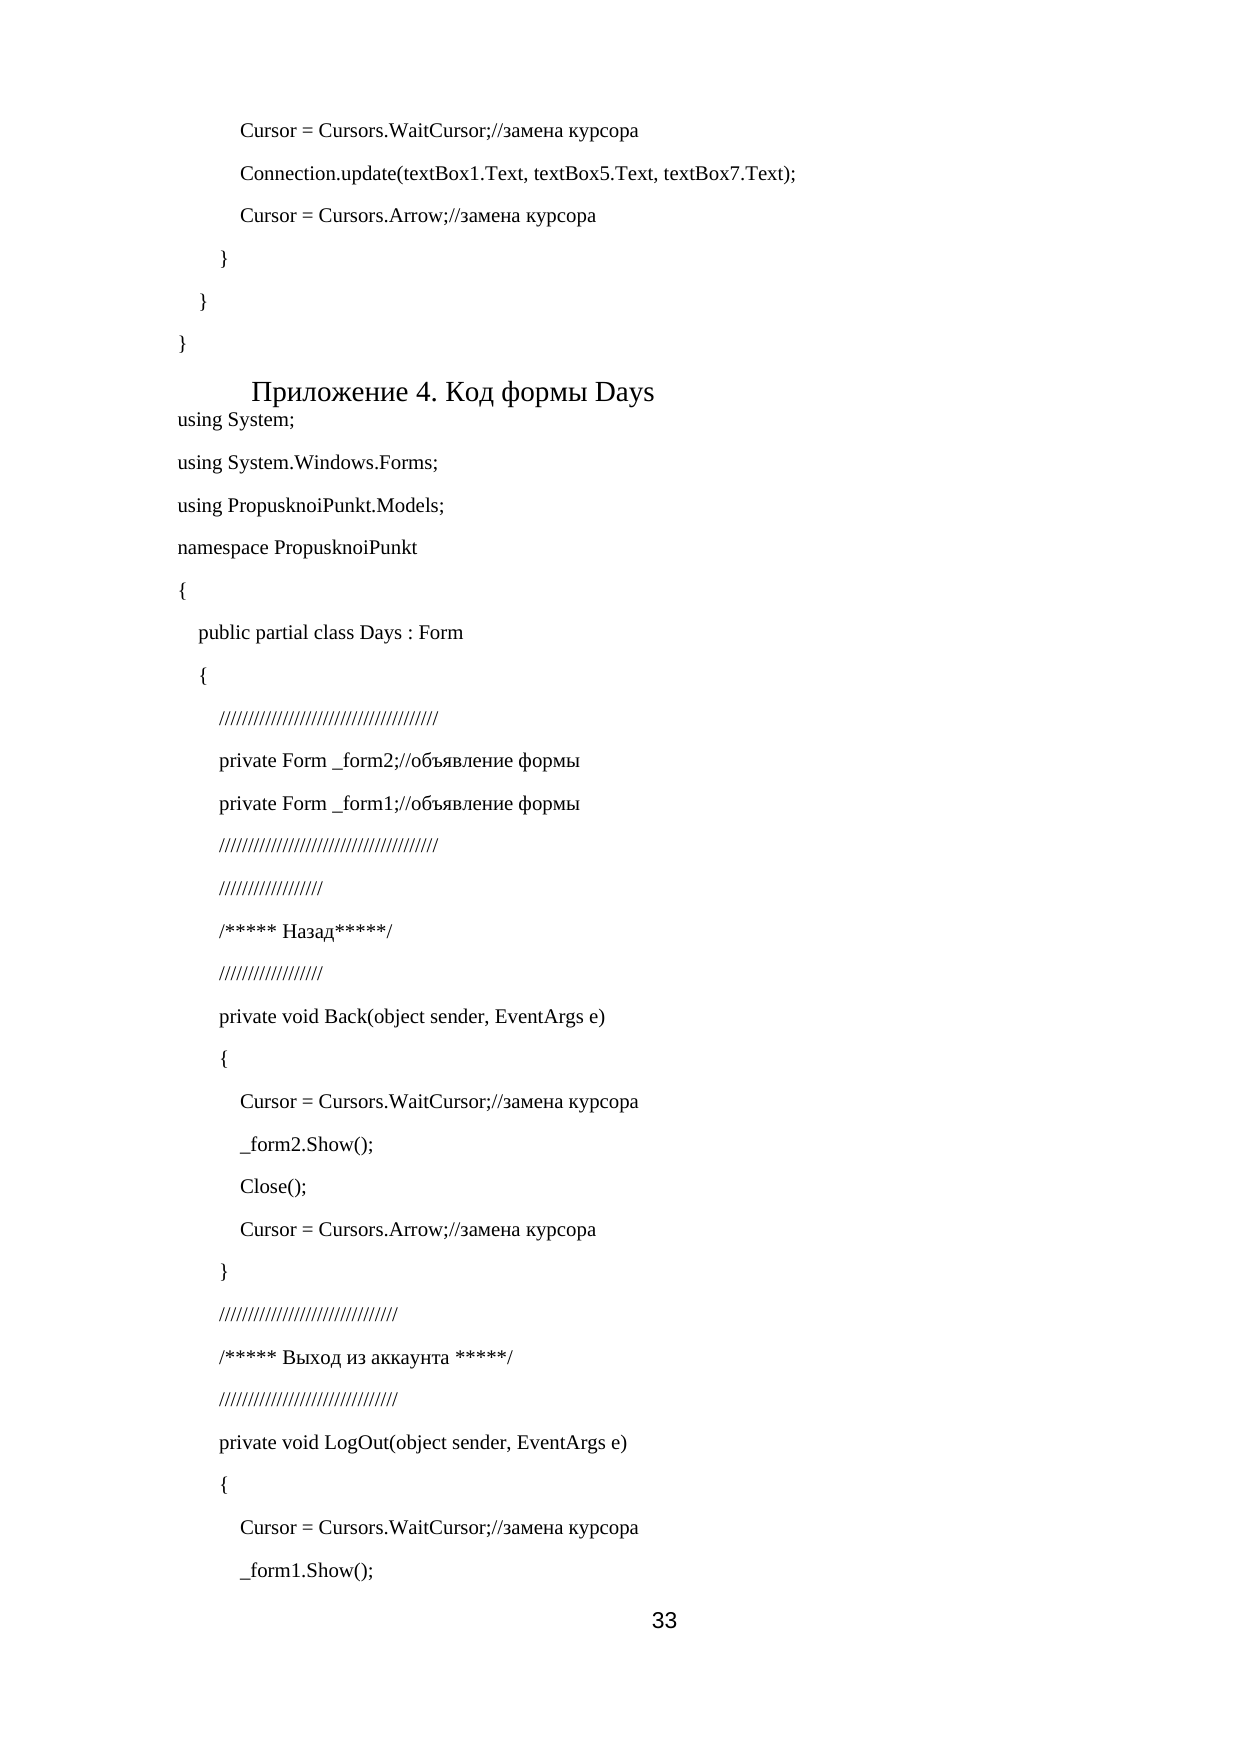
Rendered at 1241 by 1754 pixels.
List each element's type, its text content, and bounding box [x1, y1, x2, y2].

text } [177, 288, 1152, 313]
text Приложение 4. Код формы Days [177, 374, 1152, 407]
text using System; [177, 407, 1152, 431]
text Connection.update(textBox1.Text, textBox5.Text, textBox7.Text); [177, 161, 1152, 185]
text Cursor = Cursors.Arrow;//замена курсора [177, 1217, 1152, 1241]
text /////////////////////////////// [177, 1302, 1152, 1326]
text private void LogOut(object sender, EventArgs e) [177, 1430, 1152, 1454]
text Close(); [177, 1174, 1152, 1198]
text using PropusknoiPunkt.Models; [177, 492, 1152, 517]
text using System.Windows.Forms; [177, 450, 1152, 474]
text Cursor = Cursors.WaitCursor;//замена курсора [177, 1515, 1152, 1539]
text /////////////////////////////// [177, 1387, 1152, 1411]
text private Form _form2;//объявление формы [177, 748, 1152, 772]
text Cursor = Cursors.Arrow;//замена курсора [177, 203, 1152, 227]
text /***** Выход из аккаунта *****/ [177, 1344, 1152, 1369]
text namespace PropusknoiPunkt [177, 535, 1152, 559]
text private void Back(object sender, EventArgs e) [177, 1004, 1152, 1028]
text ////////////////////////////////////// [177, 833, 1152, 857]
text { [177, 663, 1152, 687]
text Cursor = Cursors.WaitCursor;//замена курсора [177, 118, 1152, 142]
text } [177, 246, 1152, 270]
text { [177, 578, 1152, 602]
text ////////////////// [177, 876, 1152, 900]
text private Form _form1;//объявление формы [177, 791, 1152, 815]
text } [177, 331, 1152, 355]
text ////////////////// [177, 961, 1152, 985]
text public partial class Days : Form [177, 620, 1152, 644]
text { [177, 1046, 1152, 1070]
text { [177, 1472, 1152, 1496]
text _form2.Show(); [177, 1132, 1152, 1156]
text _form1.Show(); [177, 1558, 1152, 1582]
text /***** Назад*****/ [177, 918, 1152, 943]
text Cursor = Cursors.WaitCursor;//замена курсора [177, 1089, 1152, 1113]
text } [177, 1259, 1152, 1283]
text ////////////////////////////////////// [177, 706, 1152, 729]
